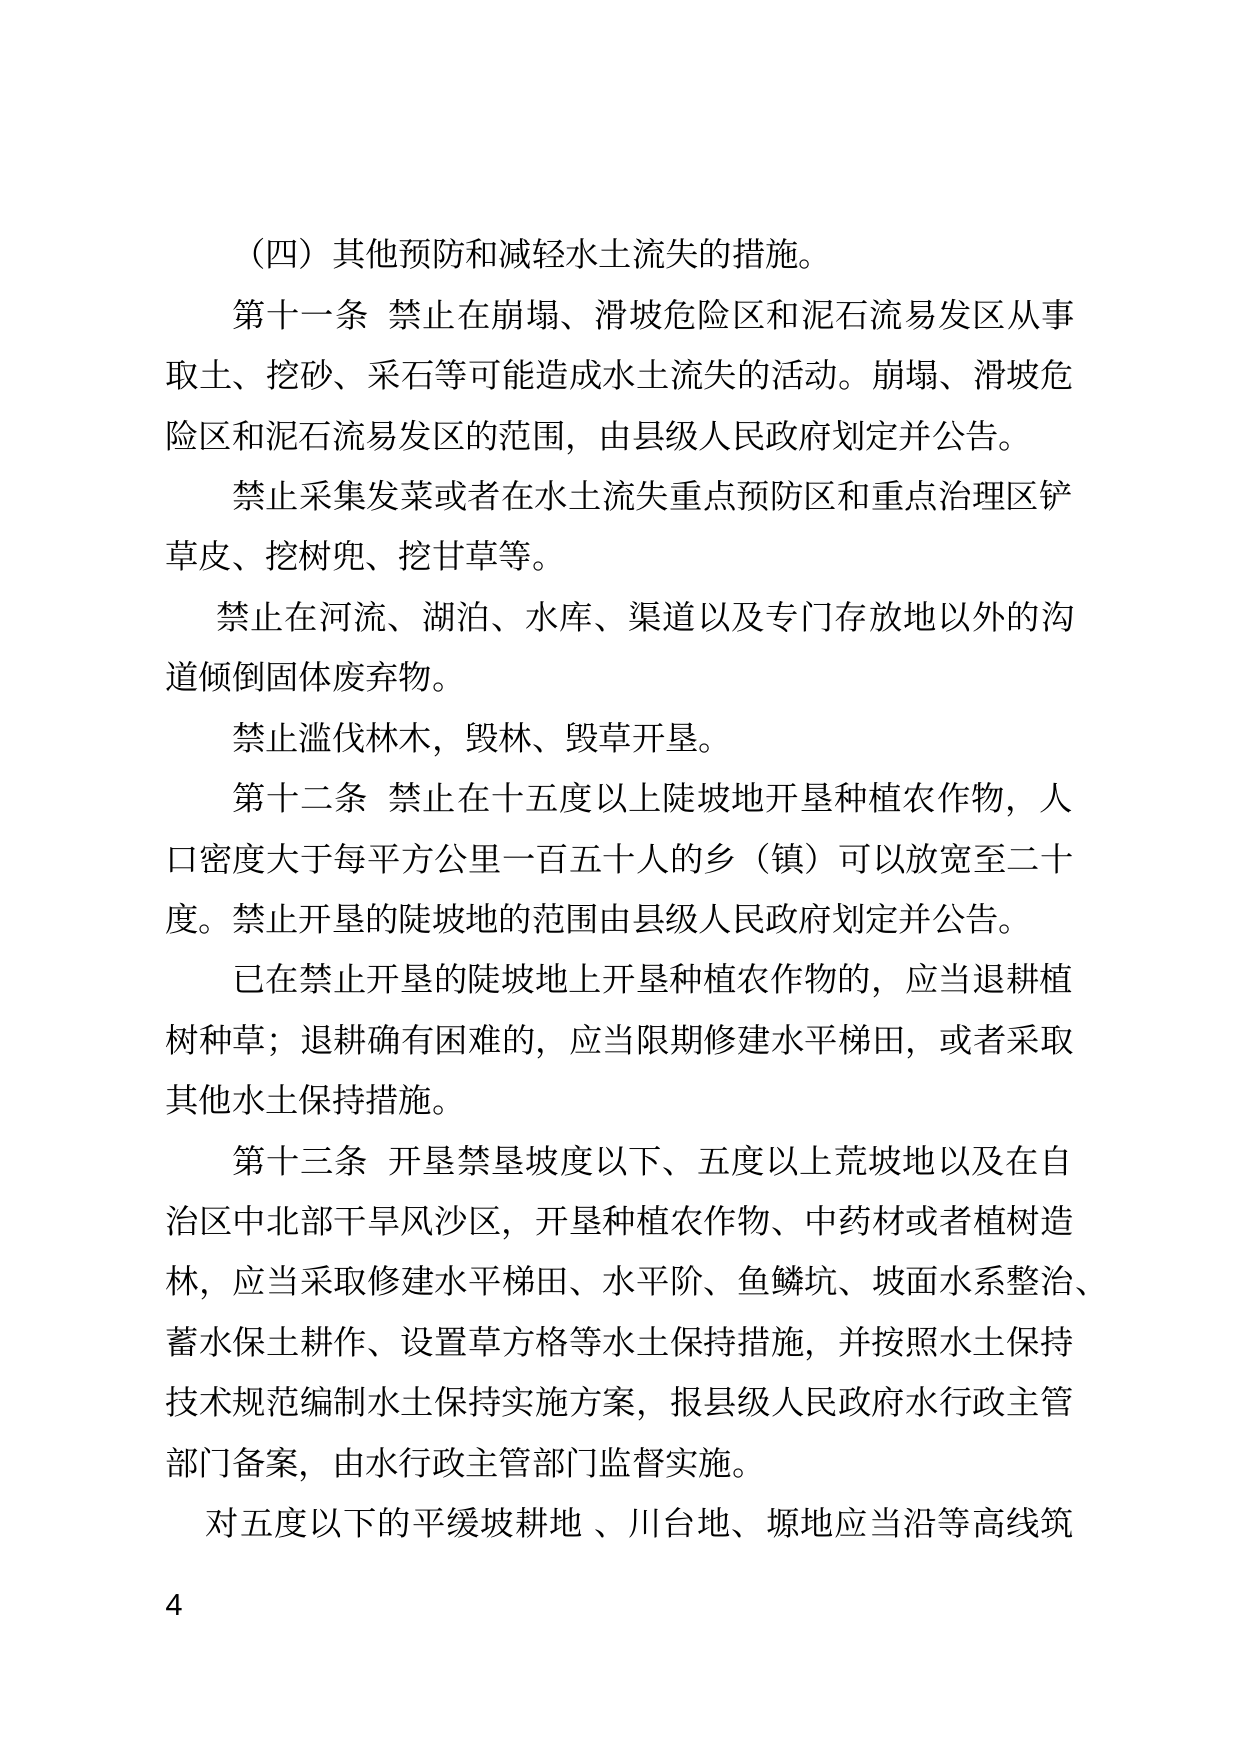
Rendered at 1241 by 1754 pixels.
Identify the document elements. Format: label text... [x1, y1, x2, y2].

text 禁止在河流、湖泊、水库、渠道以及专门存放地以外的沟道倾倒固体废弃物。 [165, 581, 1075, 702]
text 已在禁止开垦的陡坡地上开垦种植农作物的，应当退耕植树种草；退耕确有困难的，应当限期修建水平梯田，或者采取其他水土保持措施。 [165, 943, 1075, 1125]
text 禁止采集发菜或者在水土流失重点预防区和重点治理区铲草皮、挖树兜、挖甘草等。 [165, 460, 1075, 581]
text 禁止滥伐林木，毁林、毁草开垦。 [165, 702, 1075, 762]
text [165, 1487, 1075, 1548]
text 第十一条 禁止在崩塌、滑坡危险区和泥石流易发区从事取土、挖砂、采石等可能造成水土流失的活动。崩塌、滑坡危险区和泥石流易发区的范围，由县级人民政府划定并公告。 [165, 279, 1075, 460]
text 第十三条 开垦禁垦坡度以下、五度以上荒坡地以及在自治区中北部干旱风沙区，开垦种植农作物、中药材或者植树造林，应当采取修建水平梯田、水平阶、鱼鳞坑、坡面水系整治、蓄水保土耕作、设置草方格等水土保持措施，并按照水土保持技术规范编制水土保持实施方案，报县级人民政府水行政主管部门备案，由水行政主管部门监督实施。 [165, 1125, 1075, 1487]
text （四）其他预防和减轻水土流失的措施。 [165, 218, 1075, 279]
text 第十二条 禁止在十五度以上陡坡地开垦种植农作物，人口密度大于每平方公里一百五十人的乡（镇）可以放宽至二十度。禁止开垦的陡坡地的范围由县级人民政府划定并公告。 [165, 762, 1075, 943]
